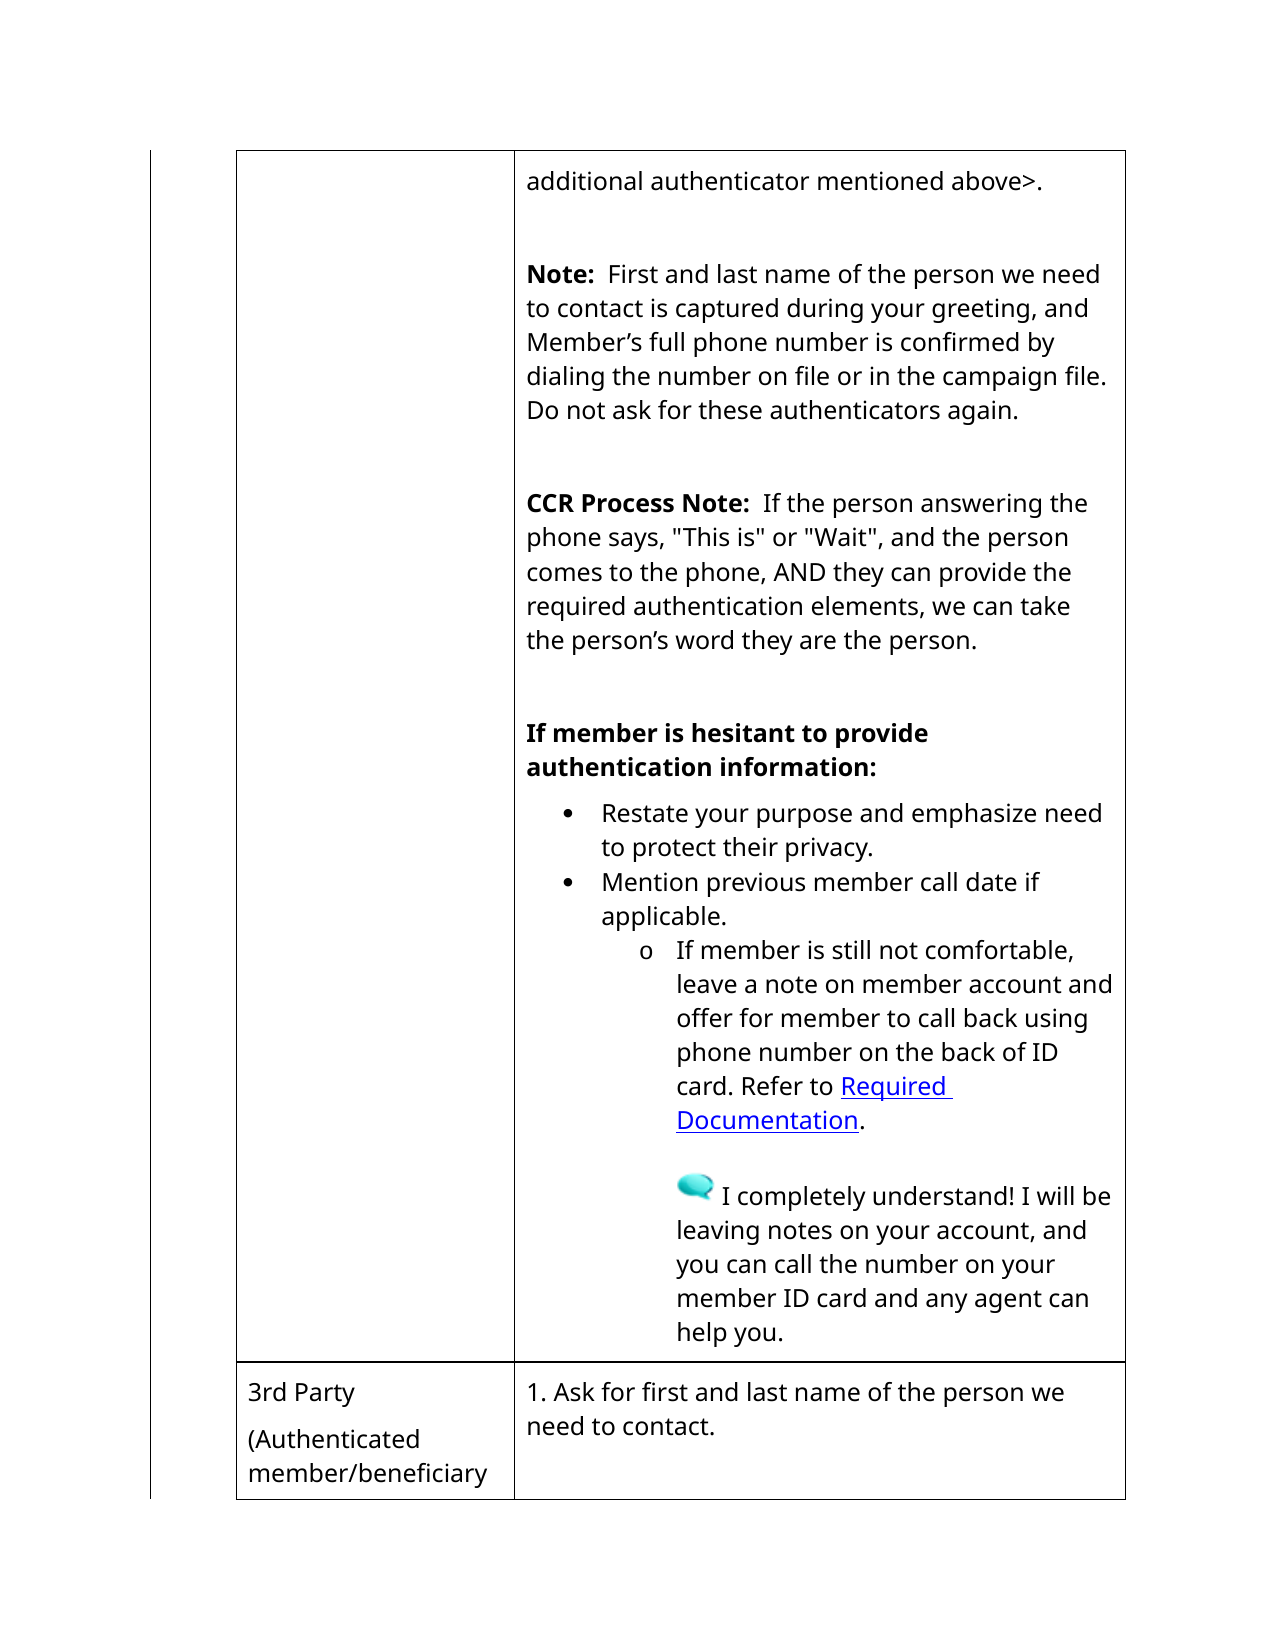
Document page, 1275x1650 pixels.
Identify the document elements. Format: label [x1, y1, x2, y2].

table_cell [237, 1363, 514, 1499]
table_cell [237, 151, 514, 1361]
picture [676, 1171, 715, 1206]
table_cell [515, 1363, 1125, 1499]
table_cell [515, 151, 1125, 1361]
